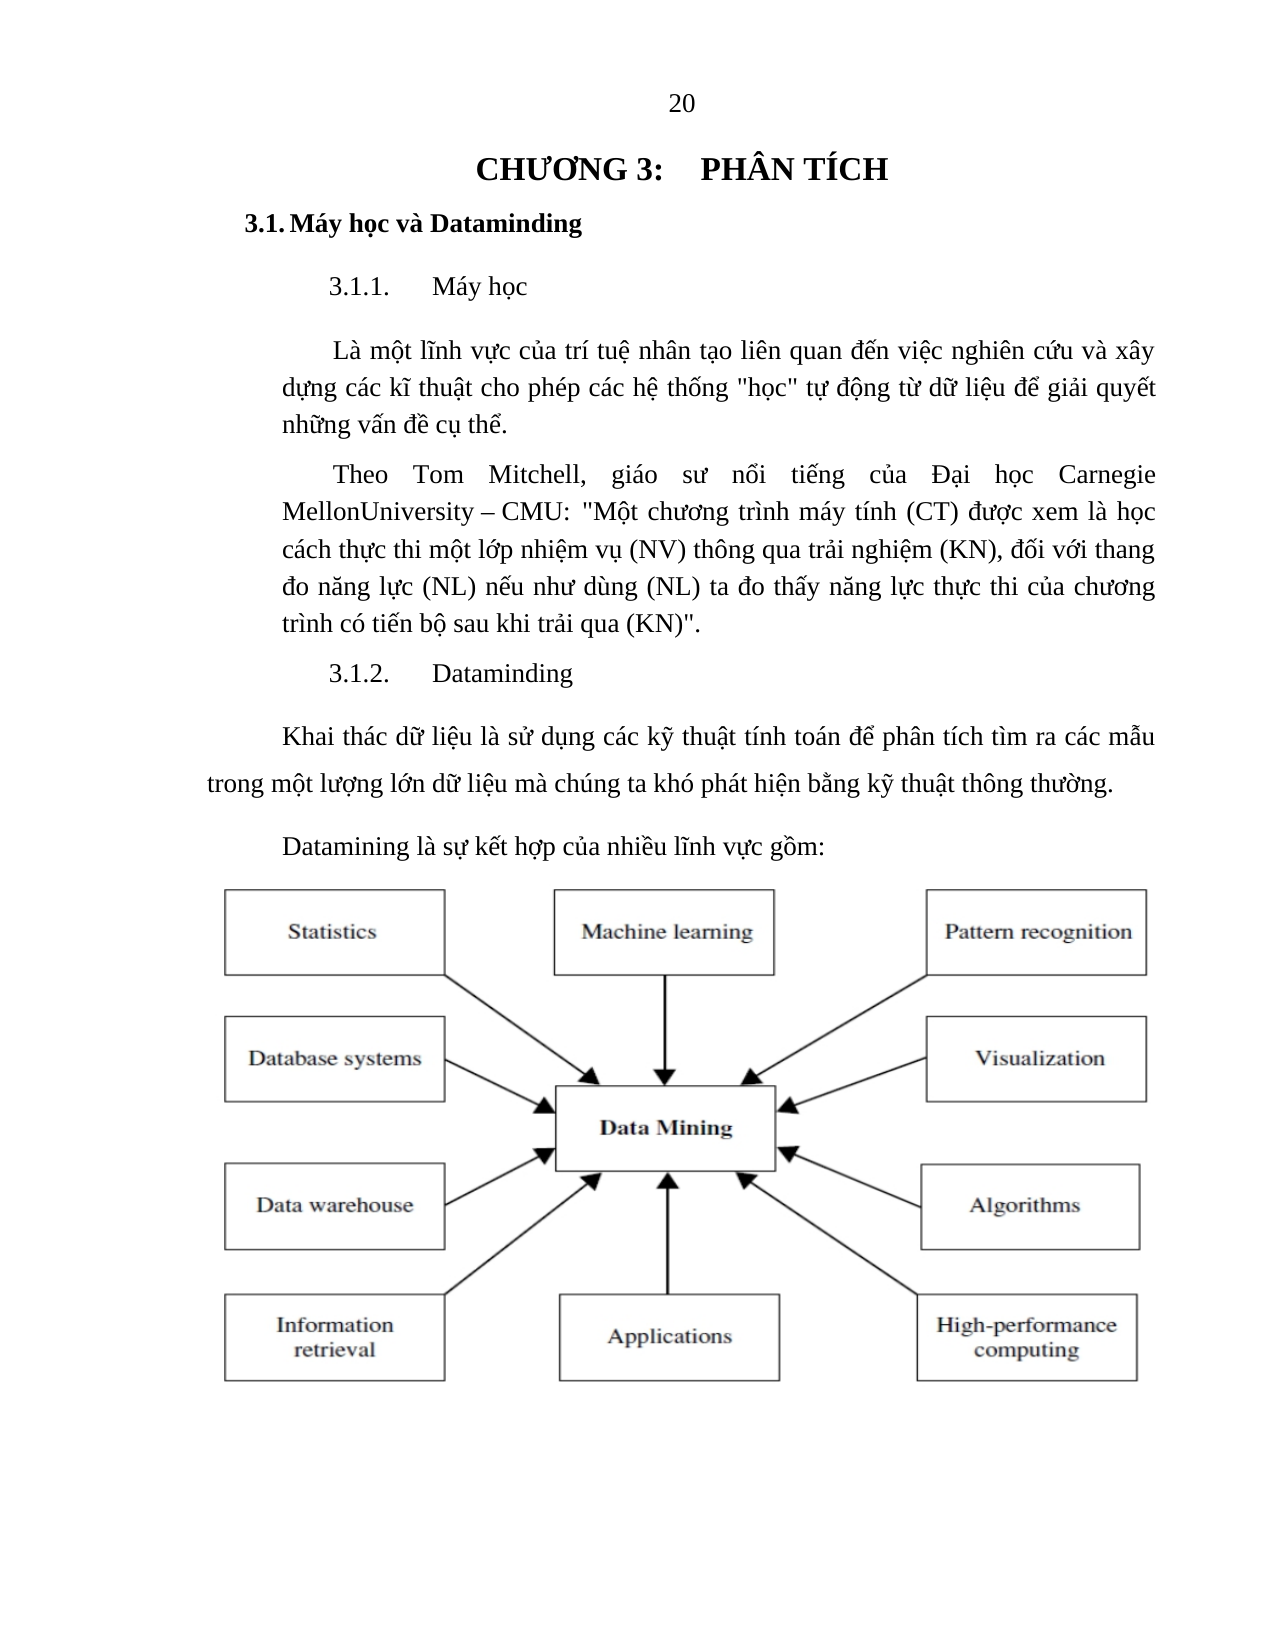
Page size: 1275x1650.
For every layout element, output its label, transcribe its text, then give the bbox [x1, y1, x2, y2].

text Khai thác dữ liệu là sử dụng các kỹ thuật tính toán để phân tích tìm ra các mẫu trong một lượng lớn dữ liệu mà chúng ta khó phát hiện bằng kỹ thuật thông thường. [207, 721, 1157, 798]
text Máy học [329, 271, 1157, 302]
text Dataminding [329, 657, 1157, 688]
text Là một lĩnh vực của trí tuệ nhân tạo liên quan đến việc nghiên cứu và xây dựng các kĩ thuật cho phép các hệ thống "học" tự động từ dữ liệu để giải quyết những vấn đề cụ thể. [282, 334, 1157, 439]
text Datamining là sự kết hợp của nhiều lĩnh vực gồm: [207, 831, 1157, 862]
picture [206, 876, 1159, 1389]
text Máy học và Dataminding [244, 207, 1157, 238]
text Theo Tom Mitchell, giáo sư nổi tiếng của Đại học Carnegie MellonUniversity – CMU: "Một chương trình máy tính (CT) được xem là học cách thực thi một lớp nhiệm vụ (NV) thông qua trải nghiệm (KN), đối với thang đo năng lực (NL) nếu như dùng (NL) ta đo thấy năng lực thực thi của chương trình có tiến bộ sau khi trải qua (KN)". [282, 458, 1157, 638]
list PHÂN TÍCH [207, 150, 1157, 188]
